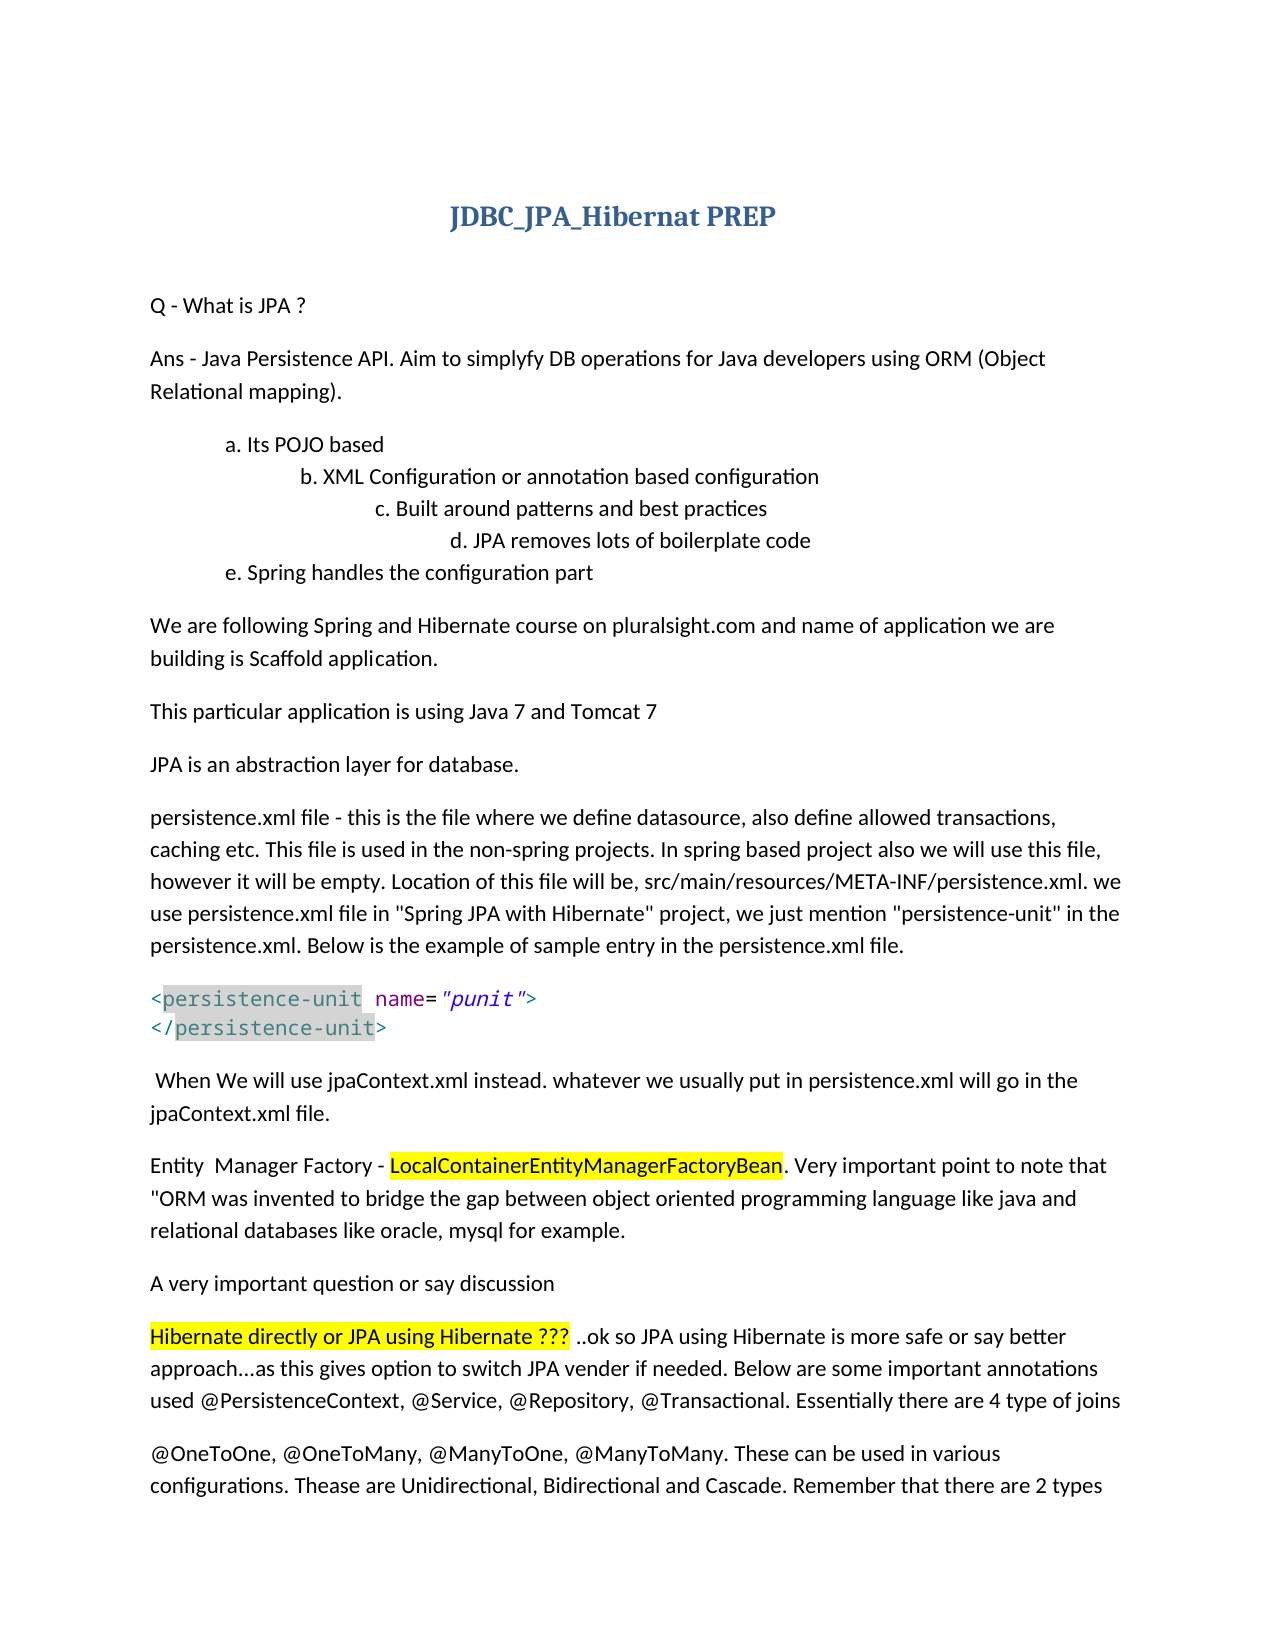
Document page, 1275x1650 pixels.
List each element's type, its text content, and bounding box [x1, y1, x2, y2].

text Entity Manager Factory - LocalContainerEntityManagerFactoryBean. Very important point to note that "ORM was invented to bridge the gap between object oriented programming language like java and relational databases like oracle, mysql for example. [150, 1152, 1125, 1244]
subtitle JDBC_JPA_Hibernat PREP [450, 200, 1125, 233]
text <persistence-unit name="punit"> [150, 984, 1125, 1013]
text A very important question or say discussion [150, 1269, 1125, 1297]
text persistence.xml file - this is the file where we define datasource, also define allowed transactions, caching etc. This file is used in the non-spring projects. In spring based project also we will use this file, however it will be empty. Location of this file will be, src/main/resources/META-INF/persistence.xml. we use persistence.xml file in "Spring JPA with Hibernate" project, we just mention "persistence-unit" in the persistence.xml. Below is the example of sample entry in the persistence.xml file. [150, 803, 1125, 959]
text </persistence-unit> [375, 1013, 1125, 1041]
text Hibernate directly or JPA using Hibernate ??? ..ok so JPA using Hibernate is more safe or say better approach...as this gives option to switch JPA vender if needed. Below are some important annotations used @PersistenceContext, @Service, @Repository, @Transactional. Essentially there are 4 type of joins [150, 1322, 1125, 1414]
text Q - What is JPA ? [150, 292, 1125, 319]
text Ans - Java Persistence API. Aim to simplyfy DB operations for Java developers using ORM (Object Relational mapping). [150, 344, 1125, 405]
text JPA is an abstraction layer for database. [150, 750, 1125, 778]
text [150, 1439, 1125, 1500]
text a. Its POJO based b. XML Configuration or annotation based configuration c. Built around patterns and best practices d. JPA removes lots of boilerplate code e. Spring handles the configuration part [150, 430, 1125, 587]
text This particular application is using Java 7 and Tomcat 7 [150, 697, 1125, 725]
text When We will use jpaContext.xml instead. whatever we usually put in persistence.xml will go in the jpaContext.xml file. [150, 1066, 1125, 1127]
text We are following Spring and Hibernate course on pluralsight.com and name of application we are building is Scaffold appli cation. [150, 612, 1125, 672]
